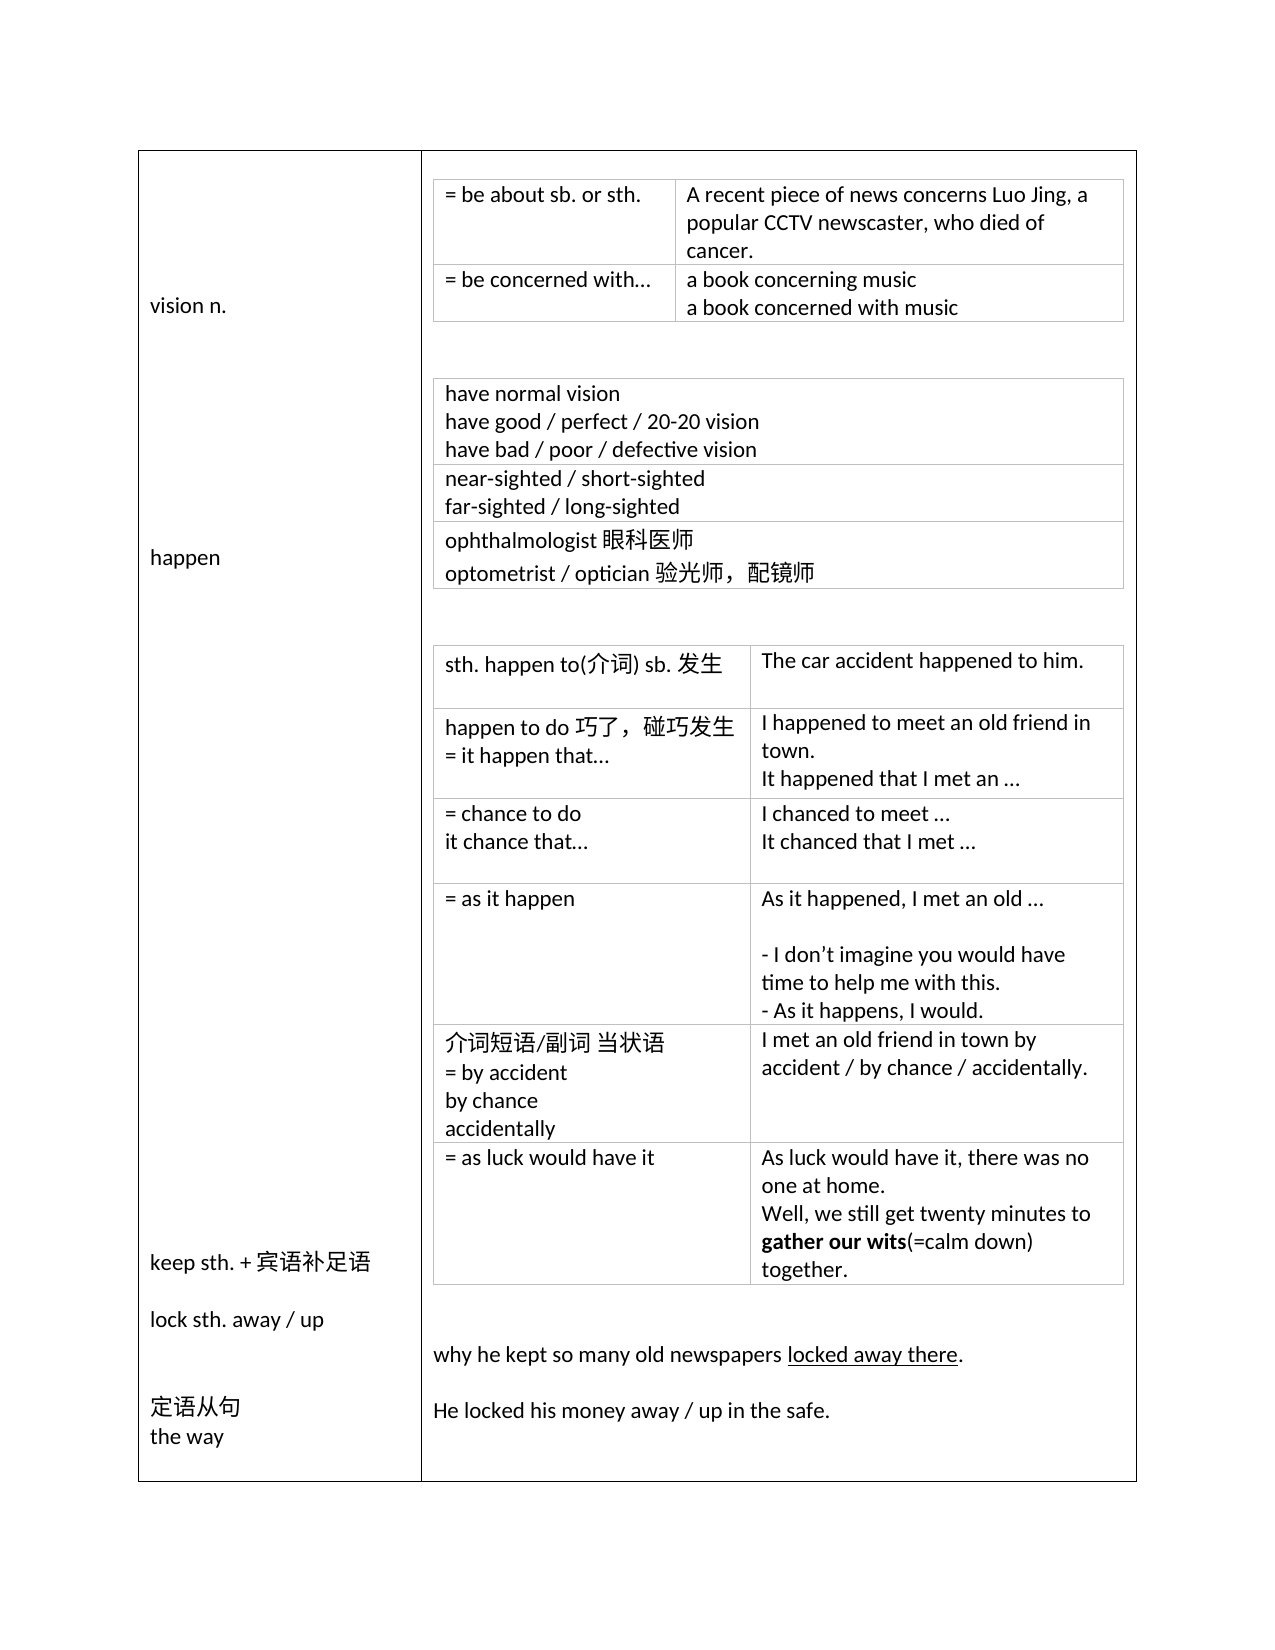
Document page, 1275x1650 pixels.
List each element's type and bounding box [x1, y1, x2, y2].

table_header [139, 151, 421, 1481]
table_header [422, 151, 1136, 1481]
